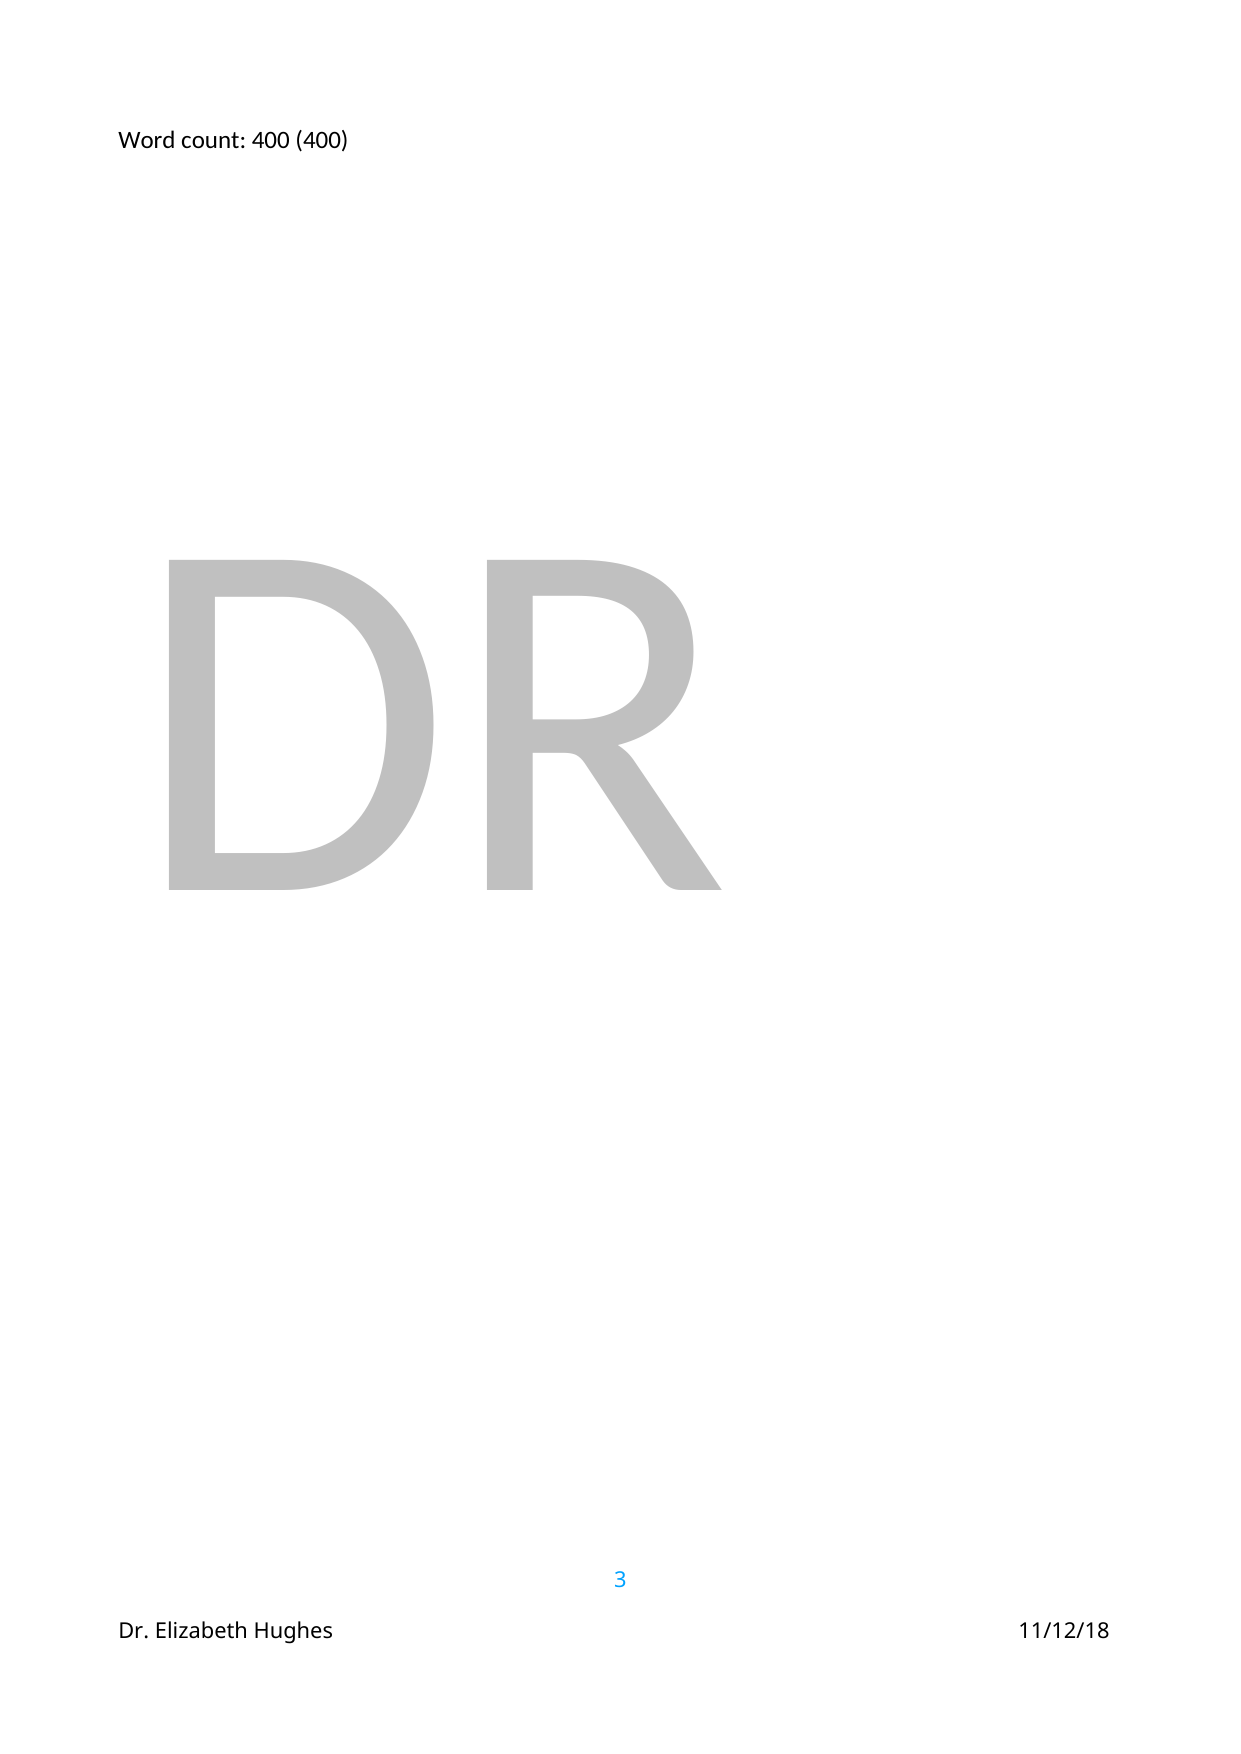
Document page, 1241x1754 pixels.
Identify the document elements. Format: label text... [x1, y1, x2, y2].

text Word count: 400 (400) [118, 124, 1122, 154]
